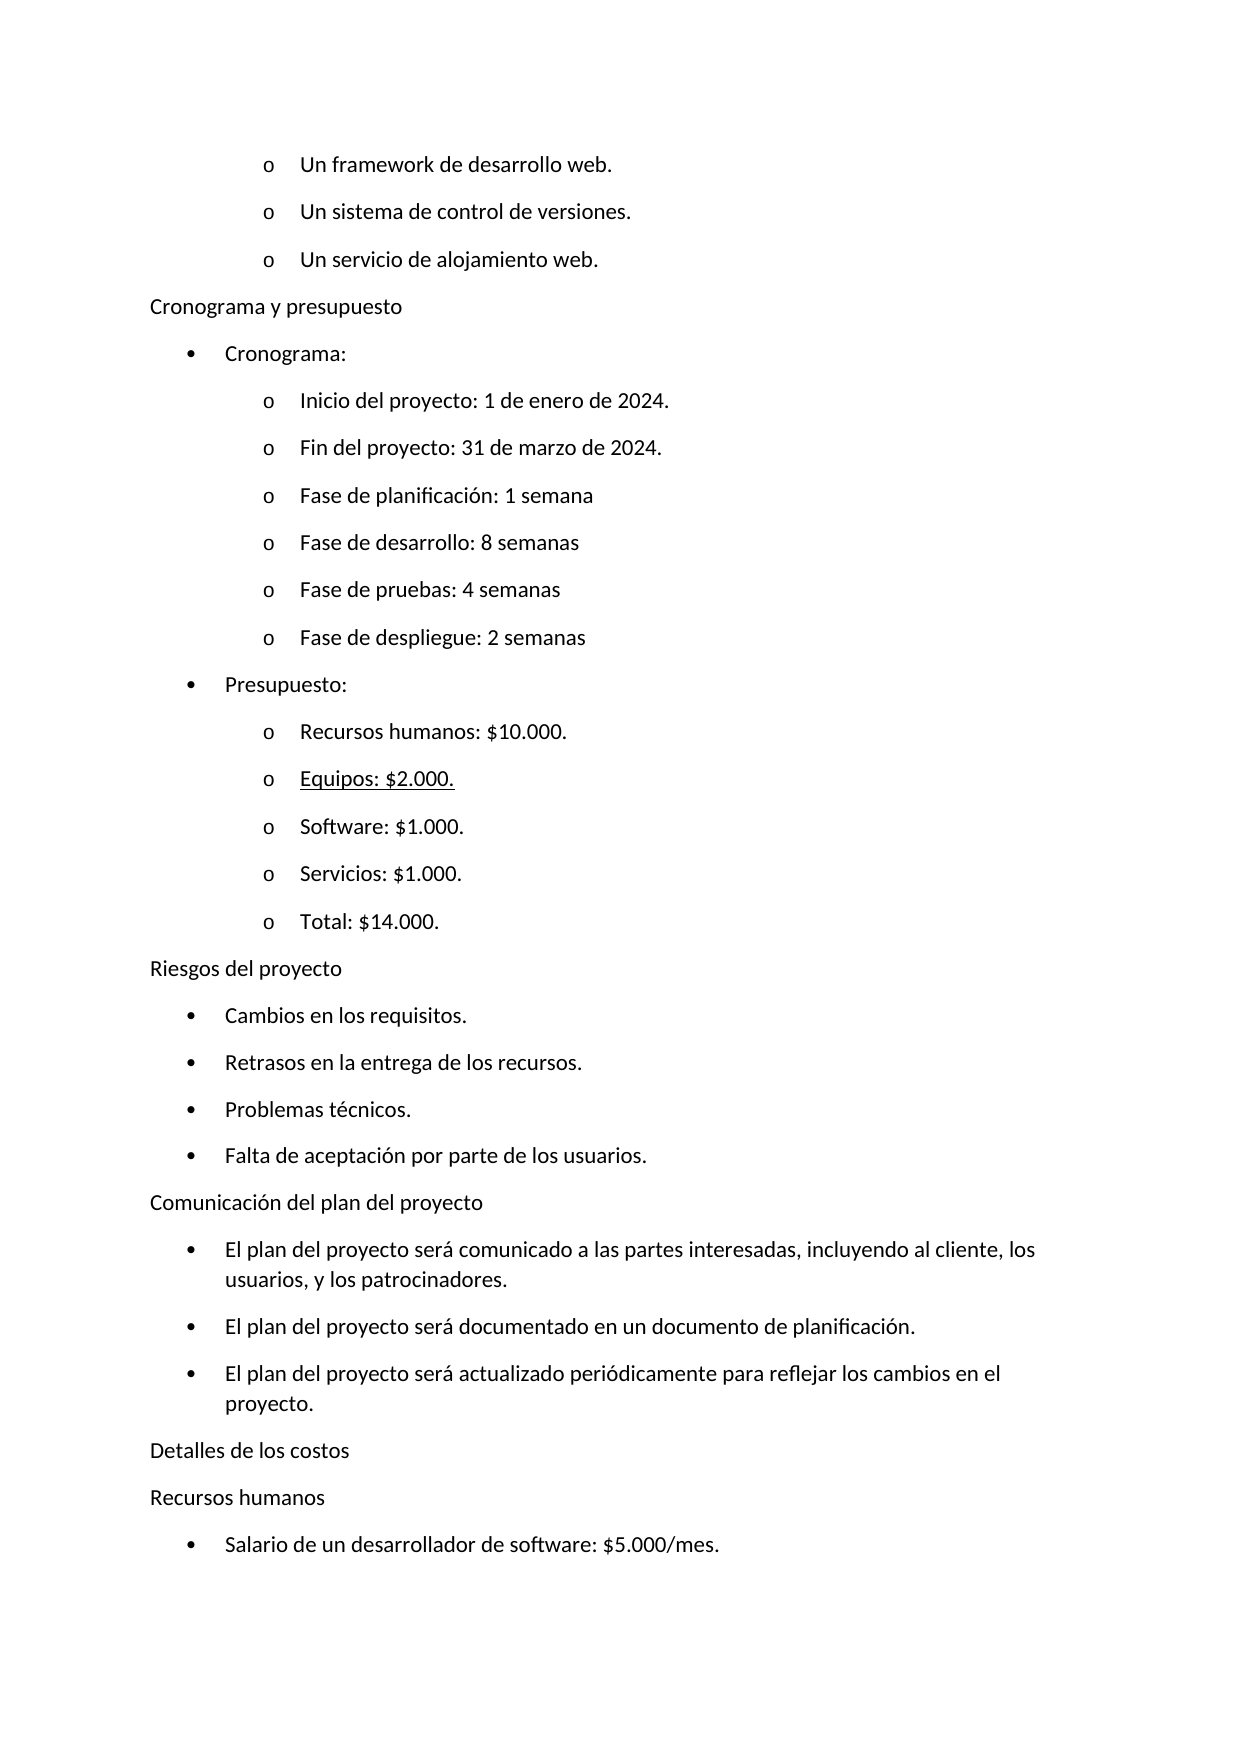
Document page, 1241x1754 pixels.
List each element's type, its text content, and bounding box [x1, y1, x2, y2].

list El plan del proyecto será comunicado a las partes interesadas, incluyendo al cliente, los usuarios, y los patrocinadores. [187, 1235, 1090, 1294]
list Falta de aceptación por parte de los usuarios. [187, 1142, 1090, 1170]
list Problemas técnicos. [187, 1095, 1090, 1123]
list Fase de desarrollo: 8 semanas [262, 528, 1090, 557]
list Equipos: $2.000. [262, 764, 1090, 793]
list Inicio del proyecto: 1 de enero de 2024. [262, 386, 1090, 414]
text Detalles de los costos [150, 1436, 1090, 1464]
list Fin del proyecto: 31 de marzo de 2024. [262, 433, 1090, 462]
list Un sistema de control de versiones. [262, 197, 1090, 226]
list Retrasos en la entrega de los recursos. [187, 1048, 1090, 1076]
list Salario de un desarrollador de software: $5.000/mes. [187, 1530, 1090, 1558]
list El plan del proyecto será actualizado periódicamente para reflejar los cambios en el proyecto. [187, 1359, 1090, 1418]
list Un servicio de alojamiento web. [262, 245, 1090, 273]
list Servicios: $1.000. [262, 859, 1090, 888]
list Cambios en los requisitos. [187, 1001, 1090, 1029]
list Presupuesto: [187, 670, 1090, 698]
list El plan del proyecto será documentado en un documento de planificación. [187, 1312, 1090, 1341]
text Riesgos del proyecto [150, 954, 1090, 982]
list Recursos humanos: $10.000. [262, 717, 1090, 746]
list Software: $1.000. [262, 812, 1090, 841]
text Cronograma y presupuesto [150, 292, 1090, 320]
list Fase de planificación: 1 semana [262, 481, 1090, 509]
list Fase de pruebas: 4 semanas [262, 576, 1090, 604]
text Comunicación del plan del proyecto [150, 1188, 1090, 1217]
text Recursos humanos [150, 1483, 1090, 1511]
list Cronograma: [187, 339, 1090, 367]
list Un framework de desarrollo web. [262, 150, 1090, 178]
list Fase de despliegue: 2 semanas [262, 623, 1090, 651]
list Total: $14.000. [262, 907, 1090, 935]
